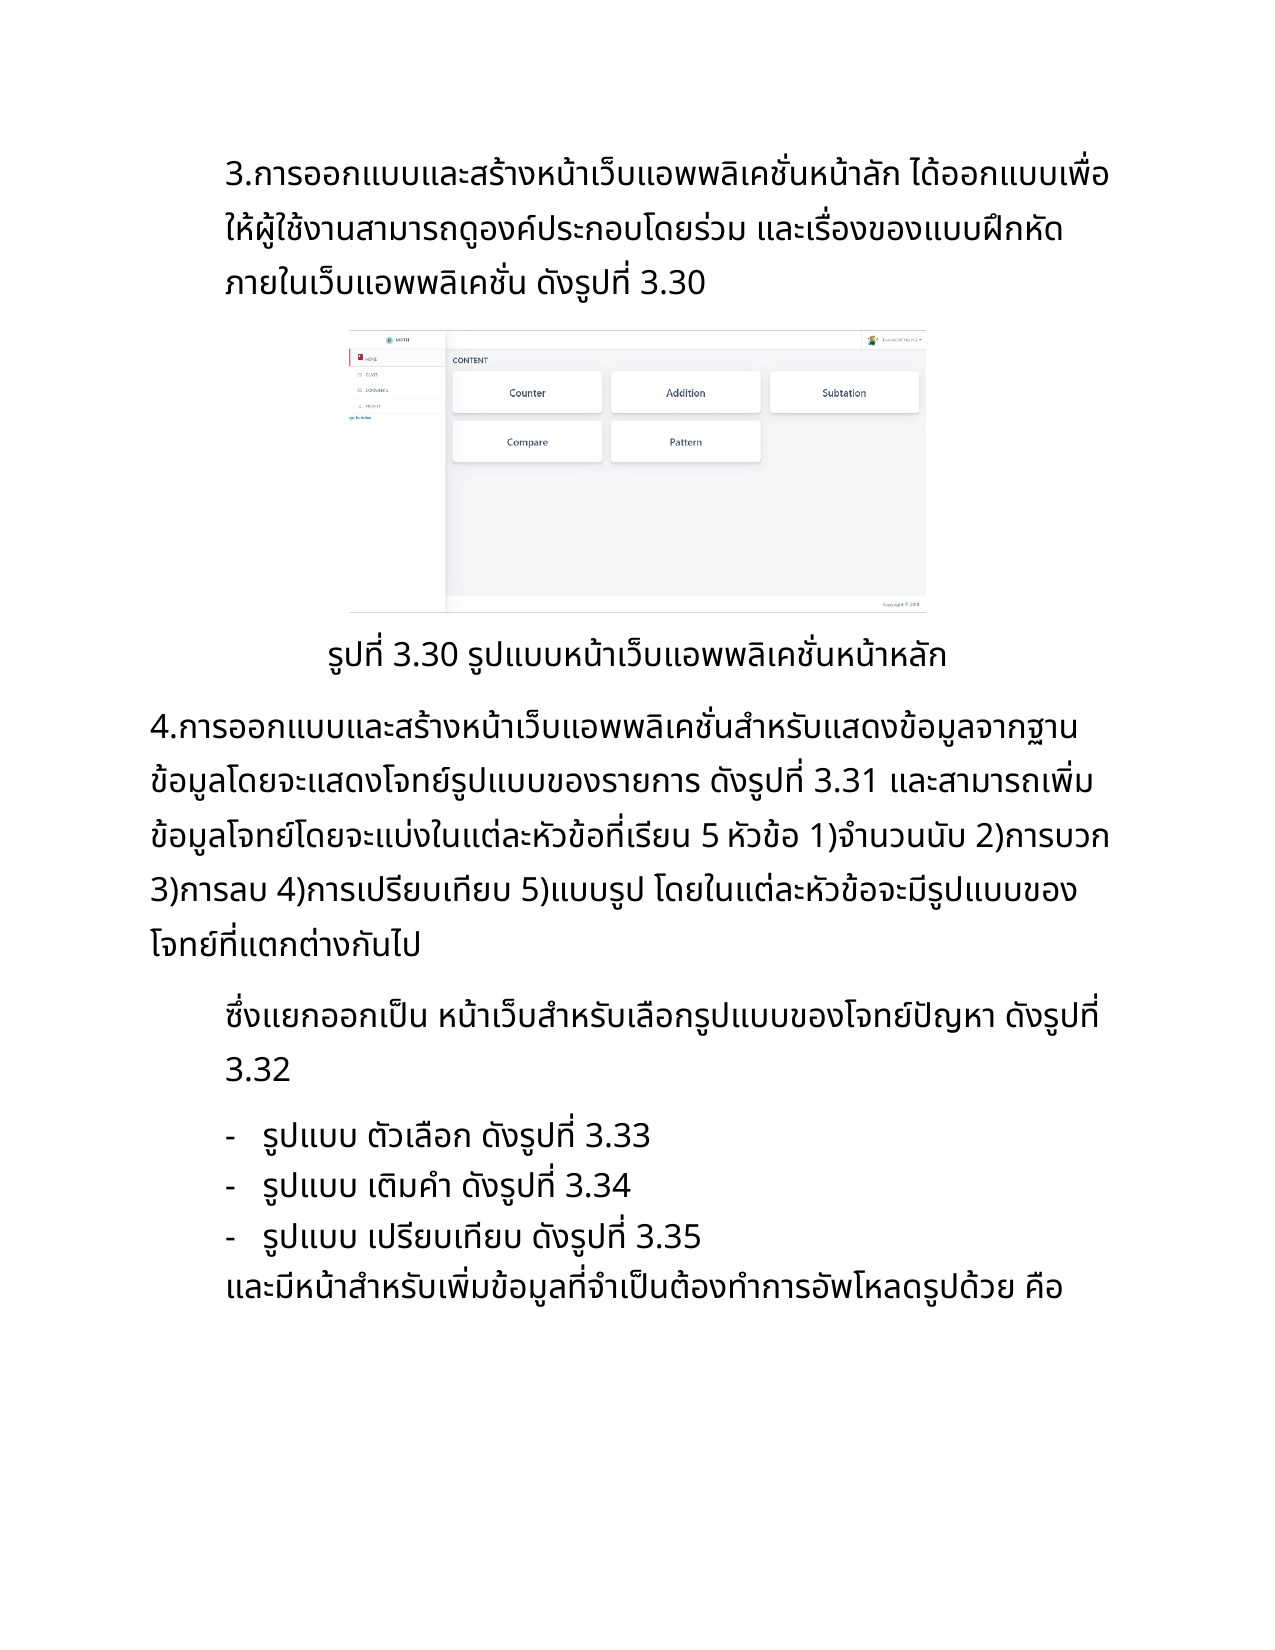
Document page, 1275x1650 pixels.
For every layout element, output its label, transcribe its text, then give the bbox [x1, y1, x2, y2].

list รูปแบบ ตัวเลือก ดังรูปที่ 3.33 [225, 1111, 1125, 1162]
list รูปแบบ เติมคำ ดังรูปที่ 3.34 [225, 1162, 1125, 1213]
picture [349, 330, 926, 613]
list รูปแบบ เปรียบเทียบ ดังรูปที่ 3.35 [225, 1213, 1125, 1263]
text ซึ่งแยกออกเป็น หน้าเว็บสำหรับเลือกรูปแบบของโจทย์ปัญหา ดังรูปที่ 3.32 [225, 992, 1125, 1091]
text 4.การออกแบบและสร้างหน้าเว็บแอพพลิเคชั่นสำหรับแสดงข้อมูลจากฐานข้อมูลโดยจะแสดงโจทย์รูปแบบของรายการ ดังรูปที่ 3.31 และสามารถเพิ่มข้อมูลโจทย์โดยจะแบ่งในแต่ละหัวข้อที่เรียน 5หัวข้อ 1)จำนวนนับ 2)การบวก 3)การลบ 4)การเปรียบเทียบ 5)แบบรูป โดยในแต่ละหัวข้อจะมีรูปแบบของโจทย์ที่แตกต่างกันไป [150, 702, 1125, 971]
text และมีหน้าสำหรับเพิ่มข้อมูลที่จำเป็นต้องทำการอัพโหลดรูปด้วย คือ [225, 1263, 1125, 1314]
text รูปที่ 3.30 รูปแบบหน้าเว็บแอพพลิเคชั่นหน้าหลัก [150, 631, 1125, 682]
text 3.การออกแบบและสร้างหน้าเว็บแอพพลิเคชั่นหน้าลัก ได้ออกแบบเพื่อให้ผู้ใช้งานสามารถดูองค์ประกอบโดยร่วม และเรื่องของแบบฝึกหัดภายในเว็บแอพพลิเคชั่น ดังรูปที่ 3.30 [225, 150, 1125, 309]
